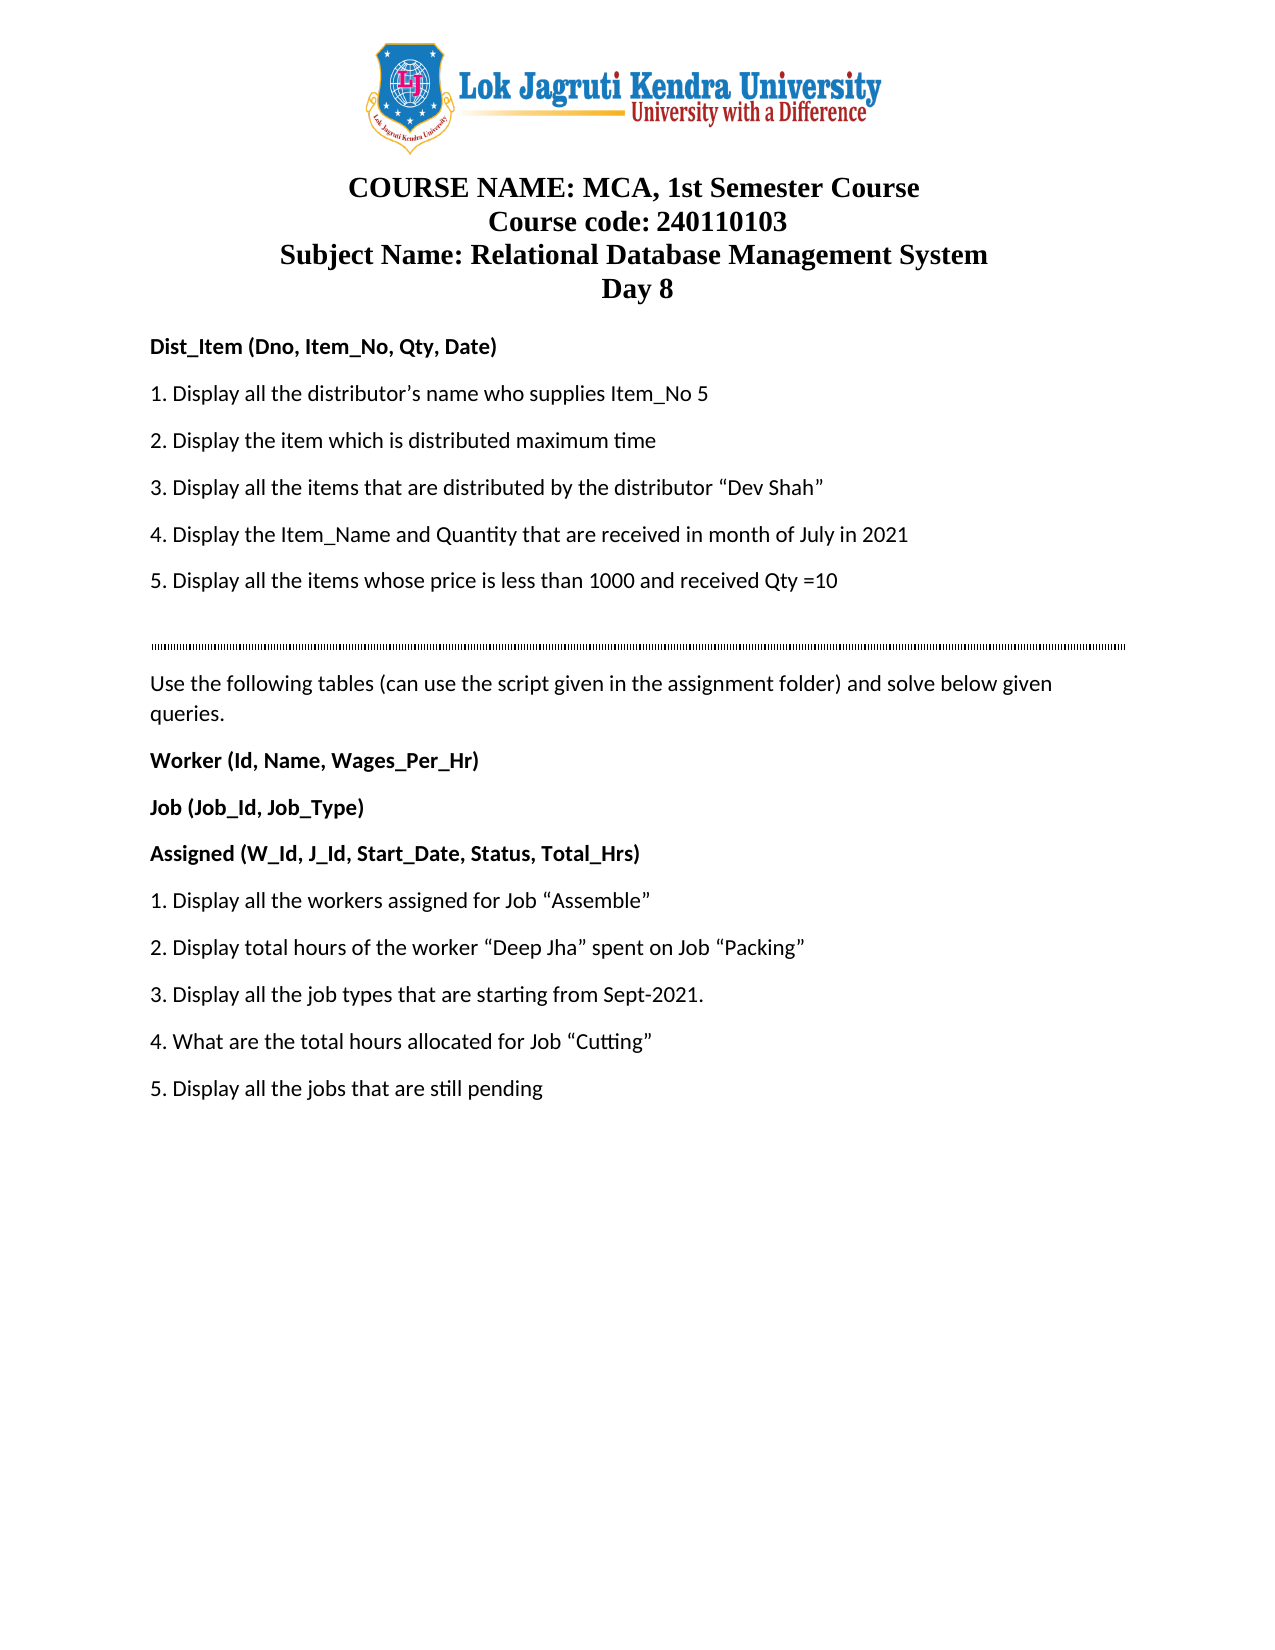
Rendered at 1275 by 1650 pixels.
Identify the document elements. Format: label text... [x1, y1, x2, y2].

text Use the following tables (can use the script given in the assignment folder) and solve below given queries. [150, 669, 1125, 727]
text 2. Display the item which is distributed maximum time [150, 426, 1125, 454]
text 3. Display all the items that are distributed by the distributor “Dev Shah” [150, 473, 1125, 501]
text 4. What are the total hours allocated for Job “Cutting” [150, 1027, 1125, 1055]
text 2. Display total hours of the worker “Deep Jha” spent on Job “Packing” [150, 933, 1125, 961]
text Job (Job_Id, Job_Type) [150, 793, 1125, 821]
text Worker (Id, Name, Wages_Per_Hr) [150, 746, 1125, 774]
text 5. Display all the items whose price is less than 1000 and received Qty =10 [150, 567, 1125, 595]
text 4. Display the Item_Name and Quantity that are received in month of July in 2021 [150, 520, 1125, 548]
picture [365, 43, 882, 155]
text 1. Display all the workers assigned for Job “Assemble” [150, 886, 1125, 914]
text Assigned (W_Id, J_Id, Start_Date, Status, Total_Hrs) [150, 839, 1125, 868]
text 3. Display all the job types that are starting from Sept-2021. [150, 980, 1125, 1008]
text 1. Display all the distributor’s name who supplies Item_No 5 [150, 379, 1125, 407]
text Dist_Item (Dno, Item_No, Qty, Date) [150, 332, 1125, 360]
text 5. Display all the jobs that are still pending [150, 1074, 1125, 1102]
